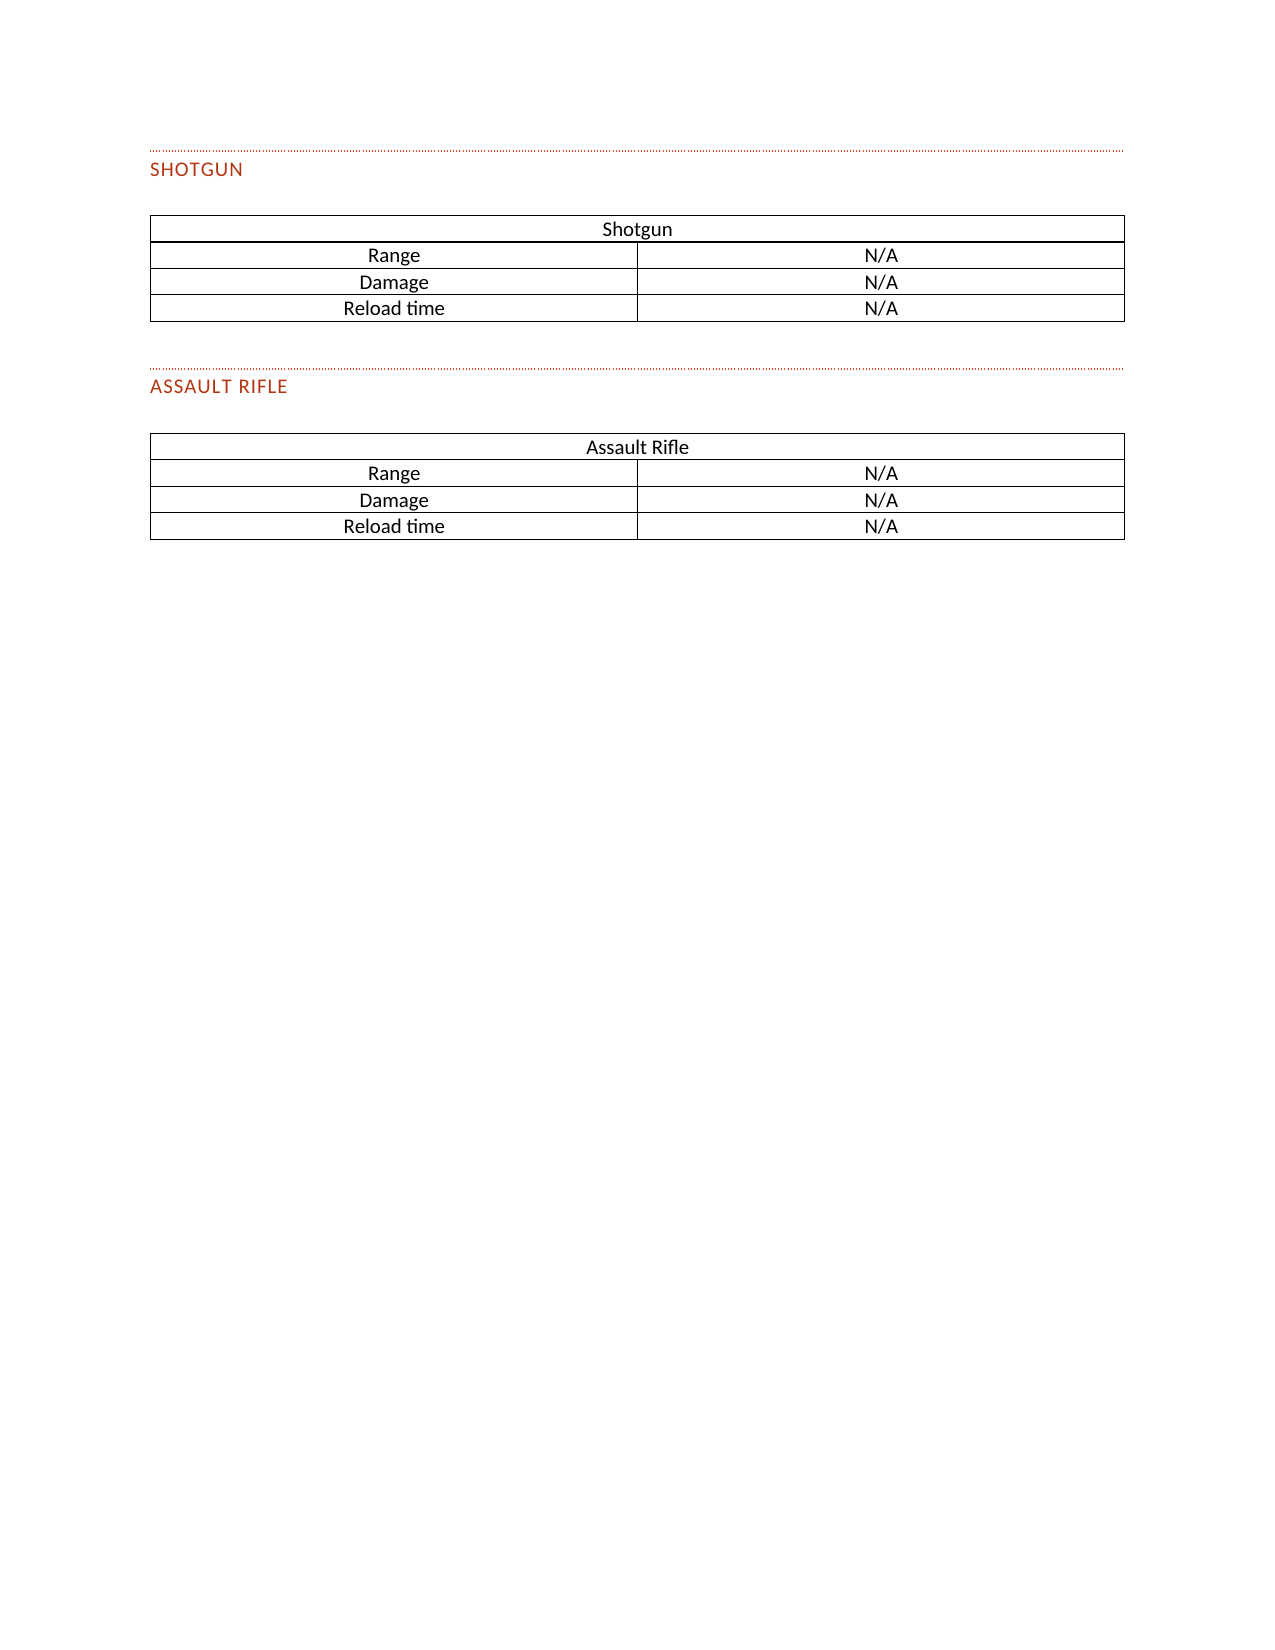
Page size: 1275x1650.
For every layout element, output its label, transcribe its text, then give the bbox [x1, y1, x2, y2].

table_cell Reload time [151, 295, 637, 321]
table_cell Range [151, 460, 637, 486]
table_cell N/A [638, 487, 1124, 512]
table_cell N/A [638, 269, 1124, 294]
table_cell Damage [151, 487, 637, 512]
table_cell Reload time [151, 513, 637, 539]
table_header Assault Rifle [151, 434, 1124, 459]
table_cell N/A [638, 295, 1124, 321]
subtitle Shotgun [150, 150, 1125, 181]
table_cell Range [151, 243, 637, 268]
table_cell N/A [638, 243, 1124, 268]
table_cell Damage [151, 269, 637, 294]
table_cell N/A [638, 513, 1124, 539]
table_header Shotgun [151, 216, 1124, 241]
subtitle Assault Rifle [150, 368, 1125, 399]
table_cell N/A [638, 460, 1124, 486]
